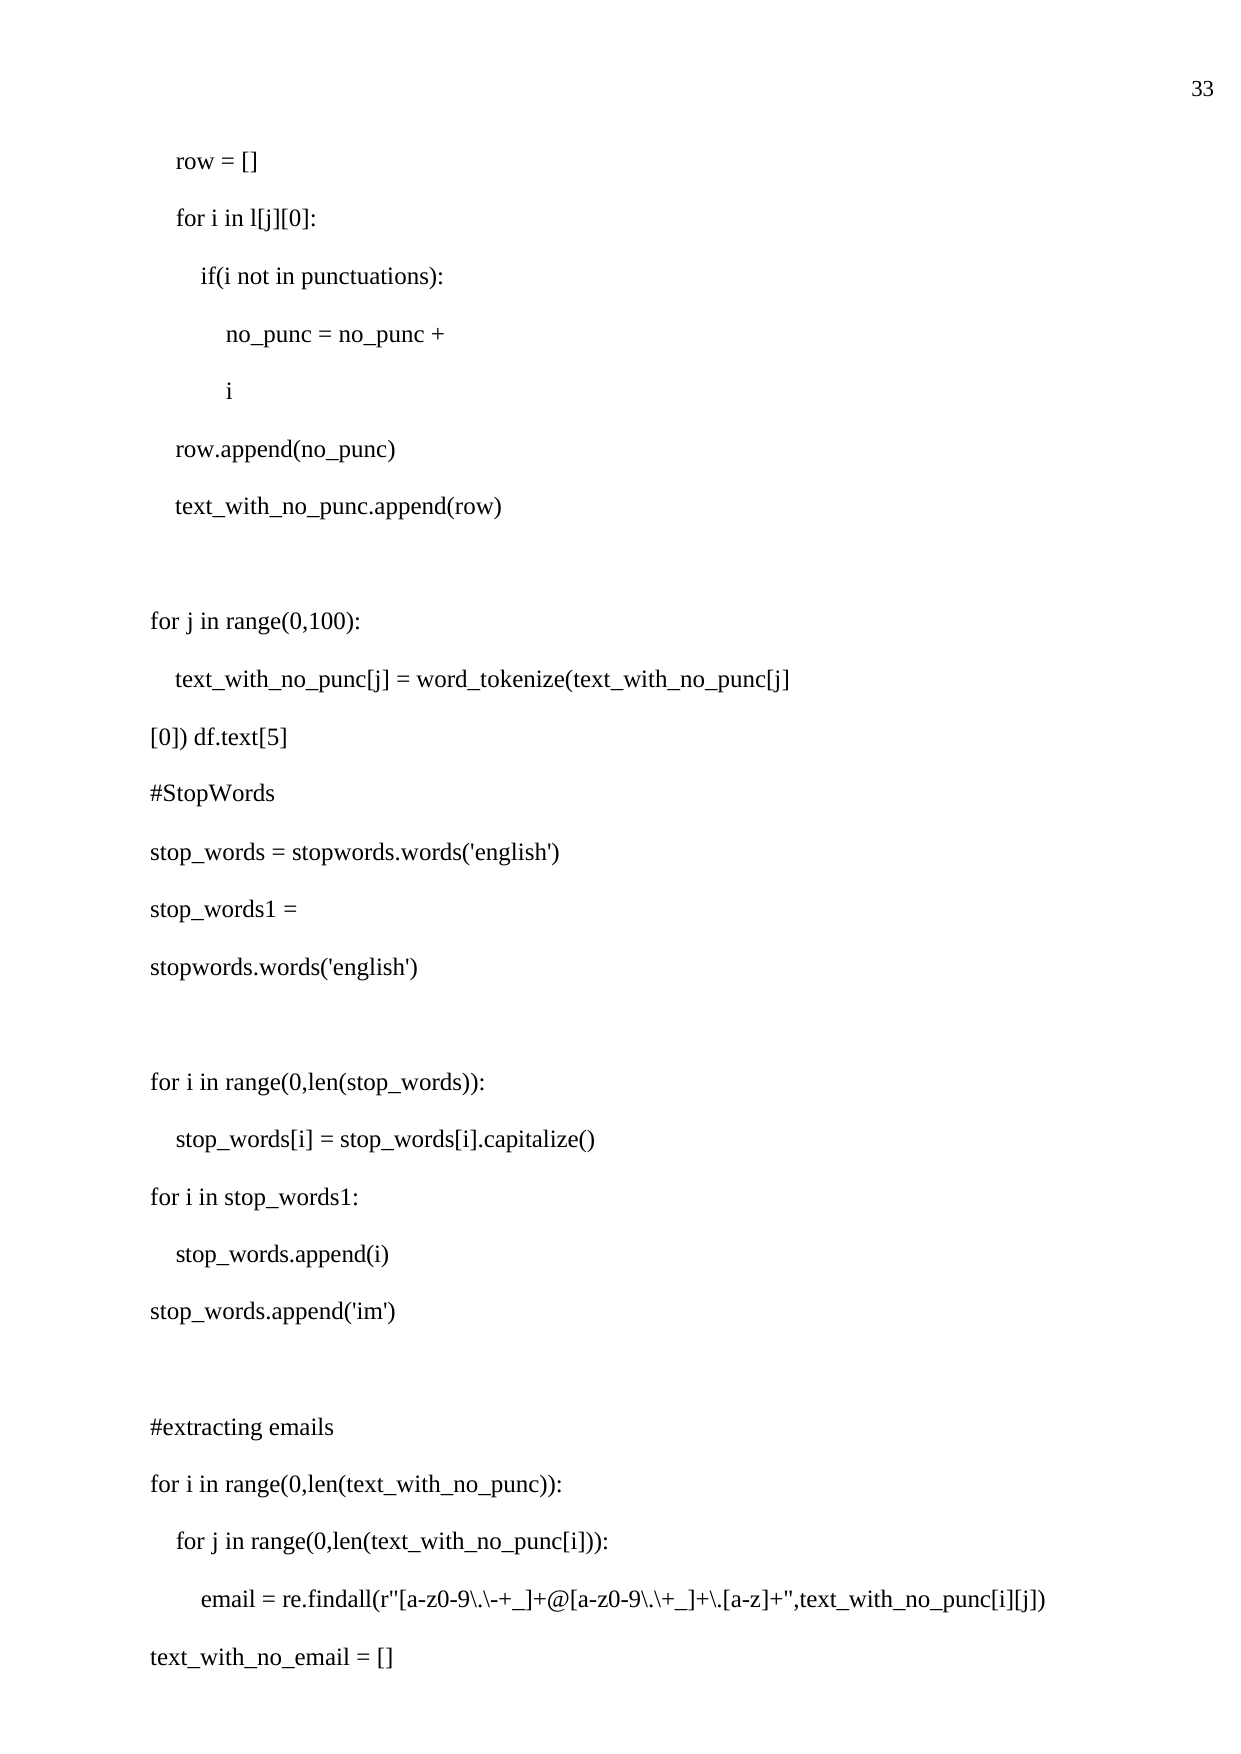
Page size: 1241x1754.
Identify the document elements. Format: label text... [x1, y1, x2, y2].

text for i in l[j][0]: [176, 203, 1211, 232]
text #StopWords [150, 779, 1211, 807]
text for j in range(0,len(text_with_no_punc[i])): [176, 1526, 1211, 1555]
text row = [] [176, 146, 1211, 174]
text #extracting emails [150, 1412, 1211, 1441]
text if(i not in punctuations): no_punc = no_punc + i [200, 261, 457, 405]
text stop_words = stopwords.words('english') stop_words1 = stopwords.words('english') [150, 837, 570, 980]
text for i in range(0,len(stop_words)): stop_words[i] = stop_words[i].capitalize() [150, 1067, 596, 1153]
text stop_words.append('im') [150, 1297, 1211, 1325]
text text_with_no_punc[j] = word_tokenize(text_with_no_punc[j][0]) df.text[5] [150, 664, 827, 750]
text for i in stop_words1: stop_words.append(i) [150, 1182, 390, 1268]
text email = re.findall(r"[a-z0-9\.\-+_]+@[a-z0-9\.\+_]+\.[a-z]+",text_with_no_punc[i][j]) text_with_no_email = [] [150, 1584, 1211, 1671]
text for j in range(0,100): [150, 606, 1211, 635]
text row.append(no_punc) text_with_no_punc.append(row) [175, 434, 504, 520]
text for i in range(0,len(text_with_no_punc)): [150, 1469, 1211, 1498]
